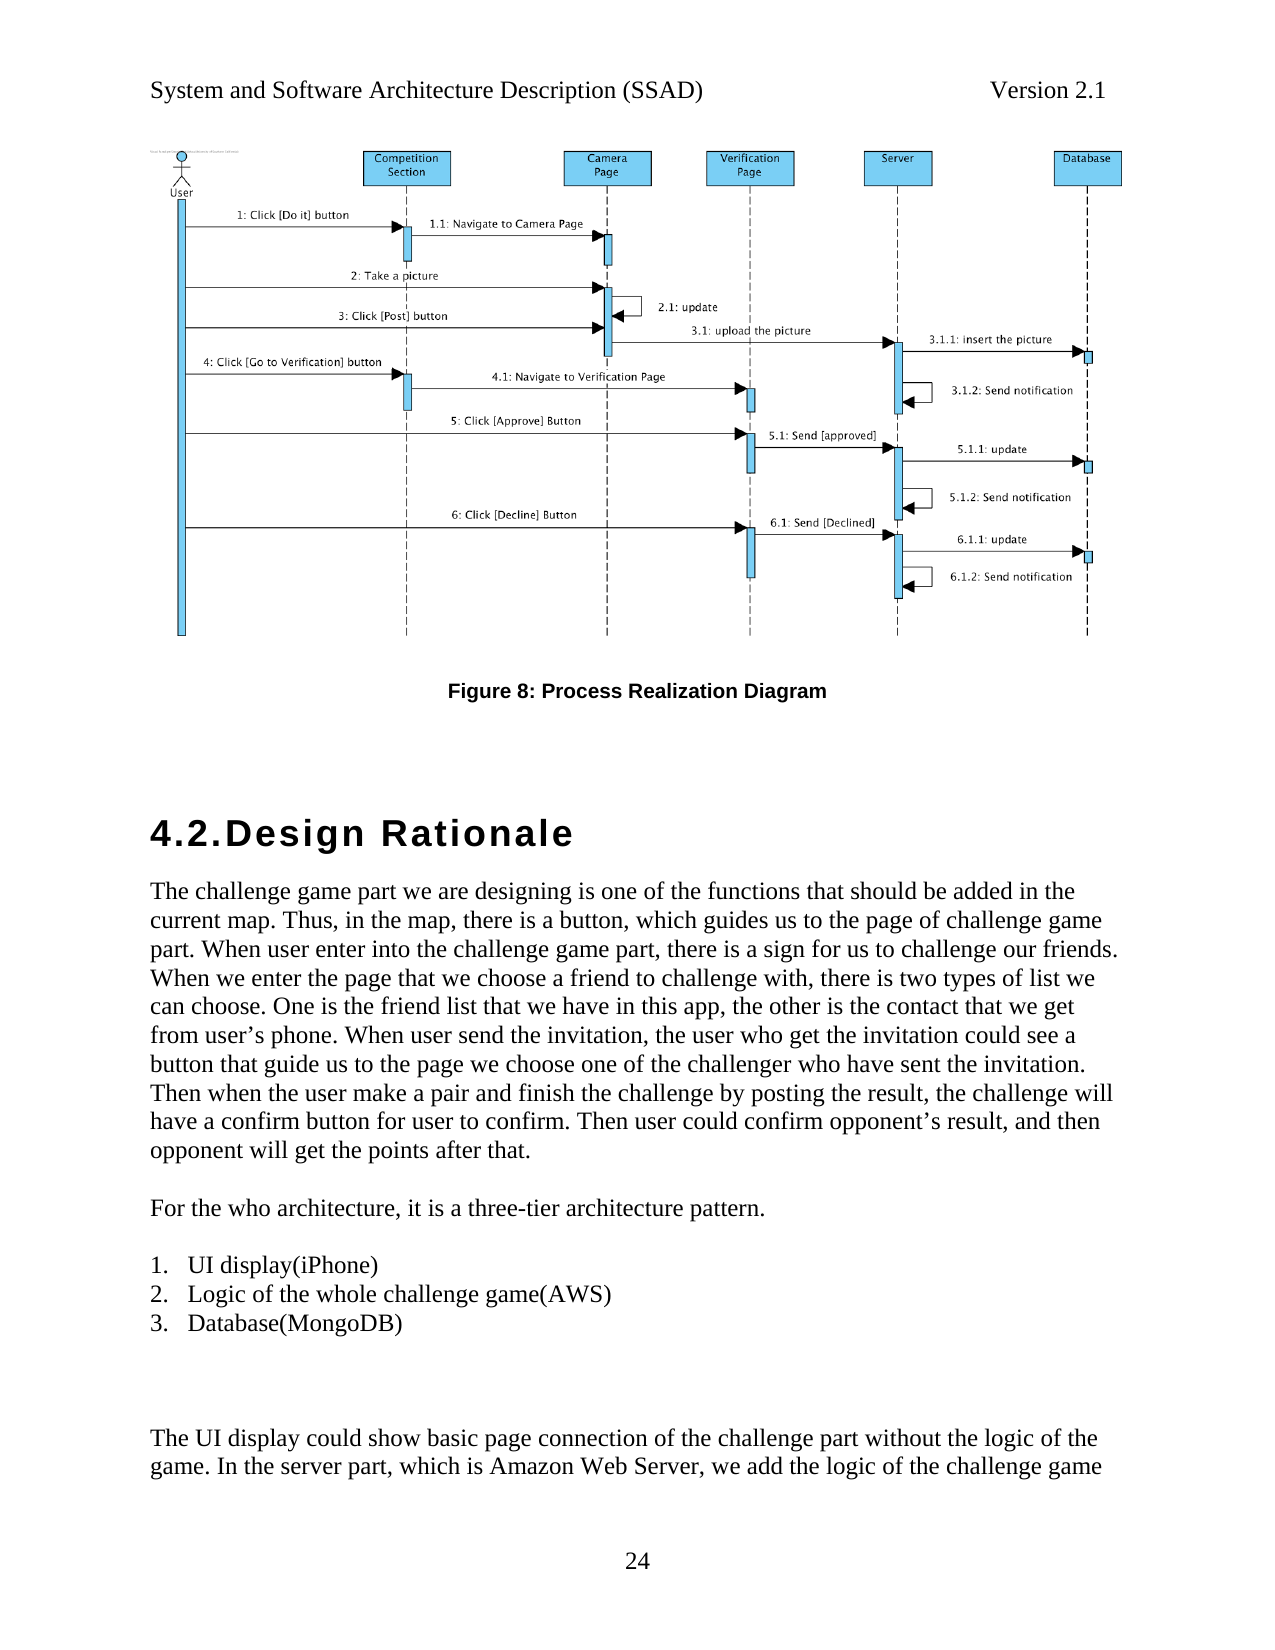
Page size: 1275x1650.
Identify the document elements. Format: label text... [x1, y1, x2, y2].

list Design Rationale [150, 812, 1125, 855]
list Logic of the whole challenge game(AWS) [150, 1279, 1125, 1308]
list UI display(iPhone) [150, 1250, 1125, 1279]
picture [150, 150, 1125, 640]
text For the who architecture, it is a three-tier architecture pattern. [150, 1193, 1125, 1221]
list Database(MongoDB) [150, 1308, 1125, 1336]
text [150, 1423, 1125, 1480]
text The challenge game part we are designing is one of the functions that should be added in the current map. Thus, in the map, there is a button, which guides us to the page of challenge game part. When user enter into the challenge game part, there is a sign for us to challenge our friends. When we enter the page that we choose a friend to challenge with, there is two types of list we can choose. One is the friend list that we have in this app, the other is the contact that we get from user’s phone. When user send the invitation, the user who get the invitation could see a button that guide us to the page we choose one of the challenger who have sent the invitation. Then when the user make a pair and finish the challenge by posting the result, the challenge will have a confirm button for user to confirm. Then user could confirm opponent’s result, and then opponent will get the points after that. [150, 876, 1125, 1164]
text Figure 8: Process Realization Diagram [150, 678, 1125, 702]
